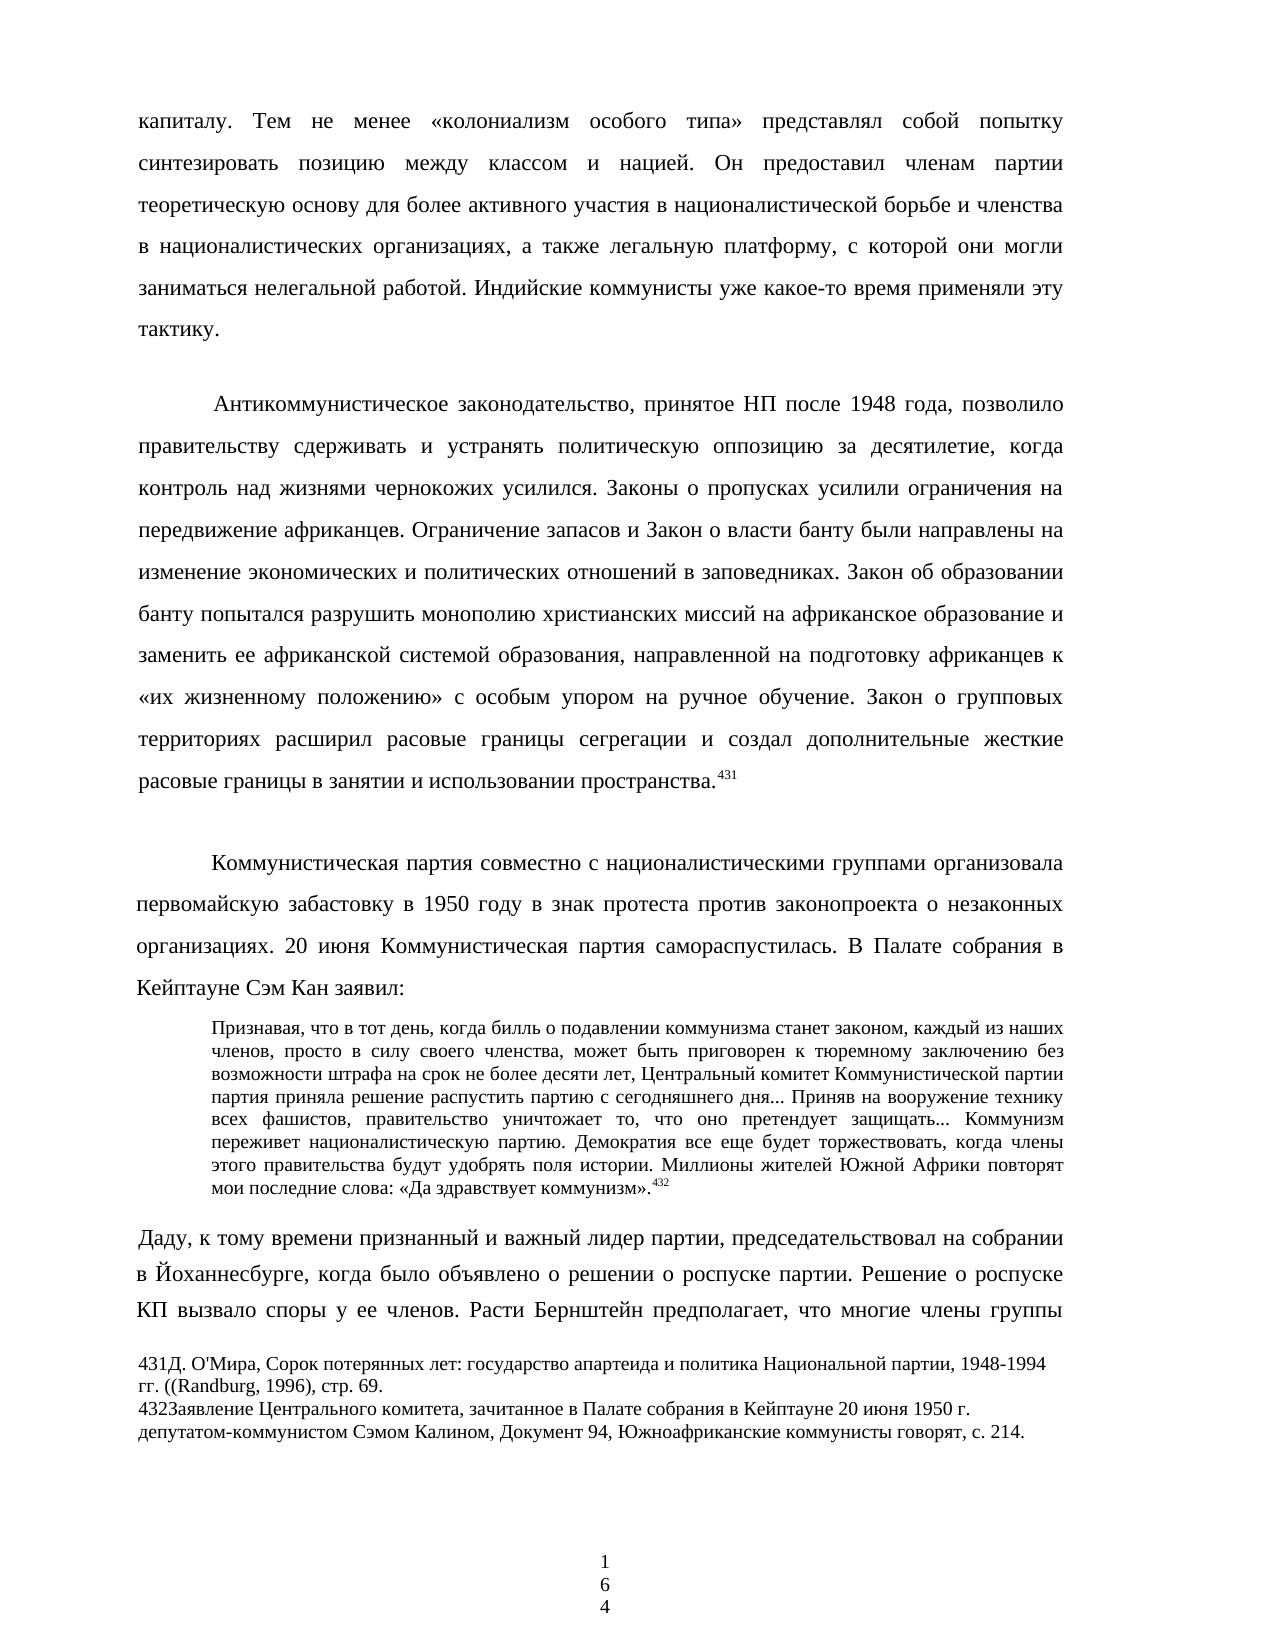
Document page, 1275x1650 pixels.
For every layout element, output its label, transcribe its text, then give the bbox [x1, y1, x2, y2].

text Коммунистическая партия совместно с националистическими группами организовала первомайскую забастовку в 1950 году в знак протеста против законопроекта о незаконных организациях. 20 июня Коммунистическая партия самораспустилась. В Палате собрания в Кейптауне Сэм Кан заявил: [136, 849, 1065, 1001]
text Признавая, что в тот день, когда билль о подавлении коммунизма станет законом, каждый из наших членов, просто в силу своего членства, может быть приговорен к тюремному заключению без возможности штрафа на срок не более десяти лет, Центральный комитет Коммунистической партии партия приняла решение распустить партию с сегодняшнего дня... Приняв на вооружение технику всех фашистов, правительство уничтожает то, что оно претендует защищать... Коммунизм переживет националистическую партию. Демократия все еще будет торжествовать, когда члены этого правительства будут удобрять поля истории. Миллионы жителей Южной Африки повторят мои последние слова: «Да здравствует коммунизм». [211, 1016, 1065, 1199]
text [136, 1224, 1065, 1322]
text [138, 108, 1065, 342]
text Антикоммунистическое законодательство, принятое НП после 1948 года, позволило правительству сдерживать и устранять политическую оппозицию за десятилетие, когда контроль над жизнями чернокожих усилился. Законы о пропусках усилили ограничения на передвижение африканцев. Ограничение запасов и Закон о власти банту были направлены на изменение экономических и политических отношений в заповедниках. Закон об образовании банту попытался разрушить монополию христианских миссий на африканское образование и заменить ее африканской системой образования, направленной на подготовку африканцев к «их жизненному положению» с особым упором на ручное обучение. Закон о групповых территориях расширил расовые границы сегрегации и создал дополнительные жесткие расовые границы в занятии и использовании пространства. [138, 390, 1065, 793]
